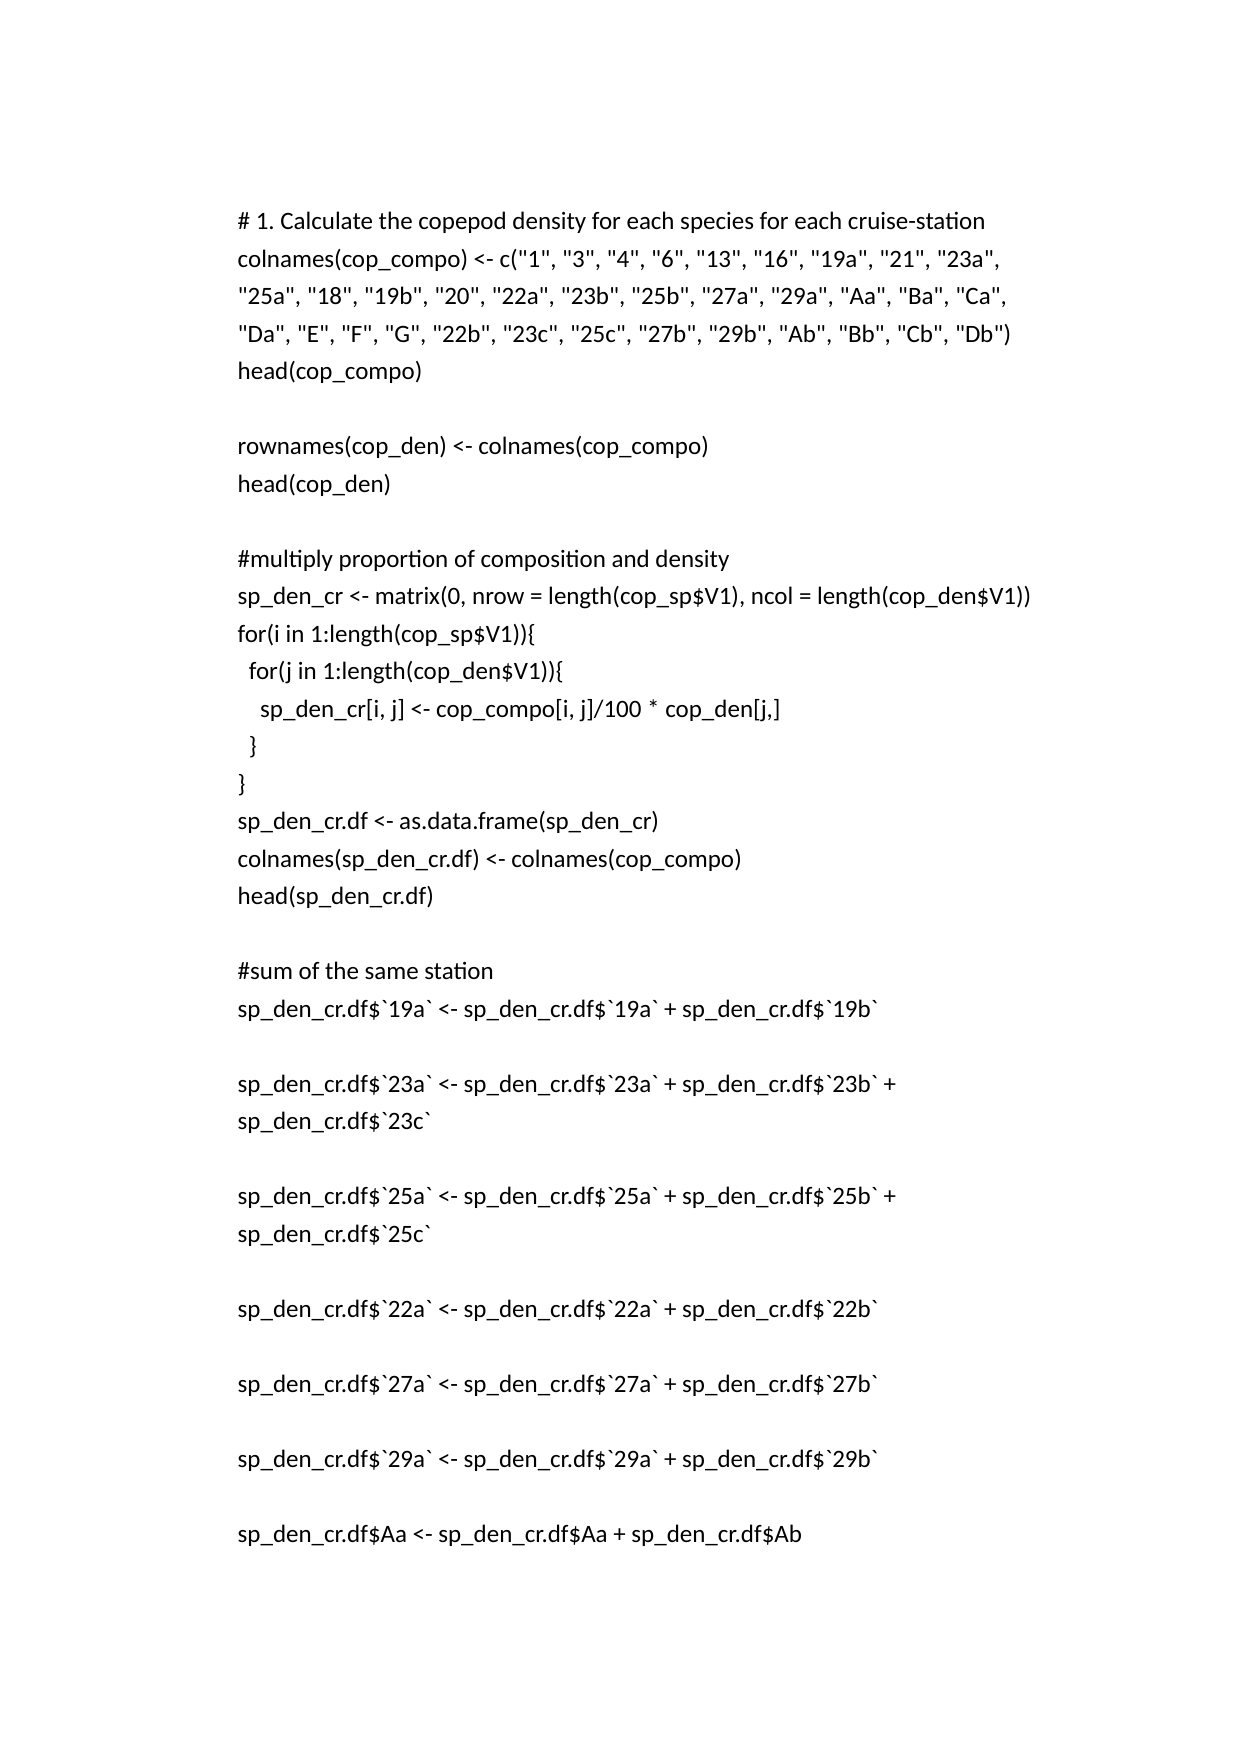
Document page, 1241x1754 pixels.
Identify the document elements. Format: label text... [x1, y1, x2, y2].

list colnames(sp_den_cr.df) <- colnames(cop_compo) [237, 839, 1053, 877]
list sp_den_cr.df$`25a` <- sp_den_cr.df$`25a` + sp_den_cr.df$`25b` + sp_den_cr.df$`25c` [237, 1177, 1053, 1252]
list head(cop_den) [237, 464, 1053, 502]
list sp_den_cr.df$`22a` <- sp_den_cr.df$`22a` + sp_den_cr.df$`22b` [237, 1289, 1053, 1327]
list sp_den_cr.df$`19a` <- sp_den_cr.df$`19a` + sp_den_cr.df$`19b` [237, 989, 1053, 1027]
list rownames(cop_den) <- colnames(cop_compo) [237, 427, 1053, 464]
list sp_den_cr.df$`27a` <- sp_den_cr.df$`27a` + sp_den_cr.df$`27b` [237, 1364, 1053, 1402]
list } [237, 727, 1053, 764]
list sp_den_cr.df$`23a` <- sp_den_cr.df$`23a` + sp_den_cr.df$`23b` + sp_den_cr.df$`23c` [237, 1064, 1053, 1139]
list #sum of the same station [237, 952, 1053, 989]
list # 1. Calculate the copepod density for each species for each cruise-station [237, 202, 1053, 239]
list sp_den_cr.df$`29a` <- sp_den_cr.df$`29a` + sp_den_cr.df$`29b` [237, 1439, 1053, 1477]
list for(i in 1:length(cop_sp$V1)){ [237, 614, 1053, 652]
list } [237, 764, 1053, 802]
list sp_den_cr[i, j] <- cop_compo[i, j]/100 * cop_den[j,] [237, 689, 1053, 727]
list for(j in 1:length(cop_den$V1)){ [237, 652, 1053, 689]
list colnames(cop_compo) <- c("1", "3", "4", "6", "13", "16", "19a", "21", "23a", "25a", "18", "19b", "20", "22a", "23b", "25b", "27a", "29a", "Aa", "Ba", "Ca", "Da", "E", "F", "G", "22b", "23c", "25c", "27b", "29b", "Ab", "Bb", "Cb", "Db") [237, 239, 1053, 352]
list #multiply proportion of composition and density [237, 539, 1053, 577]
list sp_den_cr.df$Aa <- sp_den_cr.df$Aa + sp_den_cr.df$Ab [237, 1514, 1053, 1552]
list sp_den_cr.df <- as.data.frame(sp_den_cr) [237, 802, 1053, 839]
list head(cop_compo) [237, 352, 1053, 389]
list sp_den_cr <- matrix(0, nrow = length(cop_sp$V1), ncol = length(cop_den$V1)) [237, 577, 1053, 614]
list head(sp_den_cr.df) [237, 877, 1053, 914]
